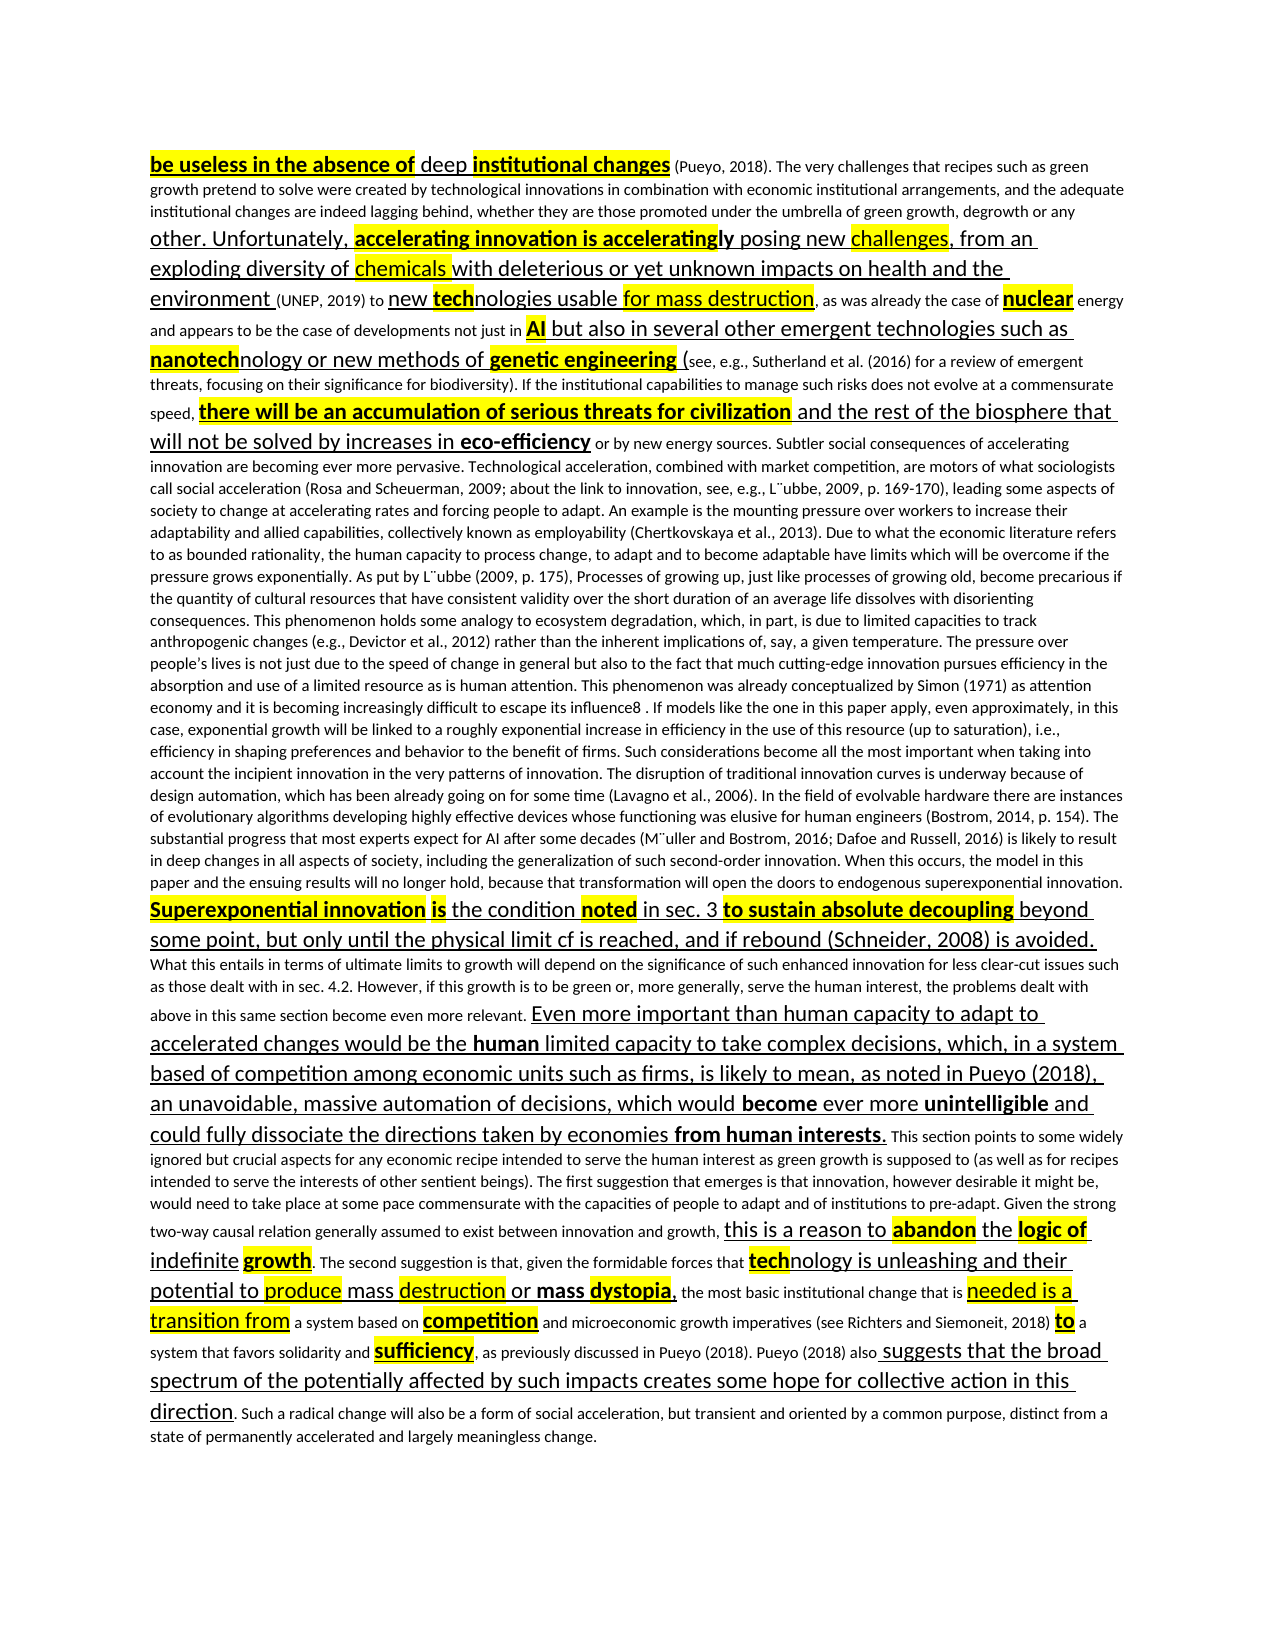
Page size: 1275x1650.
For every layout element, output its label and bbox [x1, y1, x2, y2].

text [150, 150, 1125, 1447]
